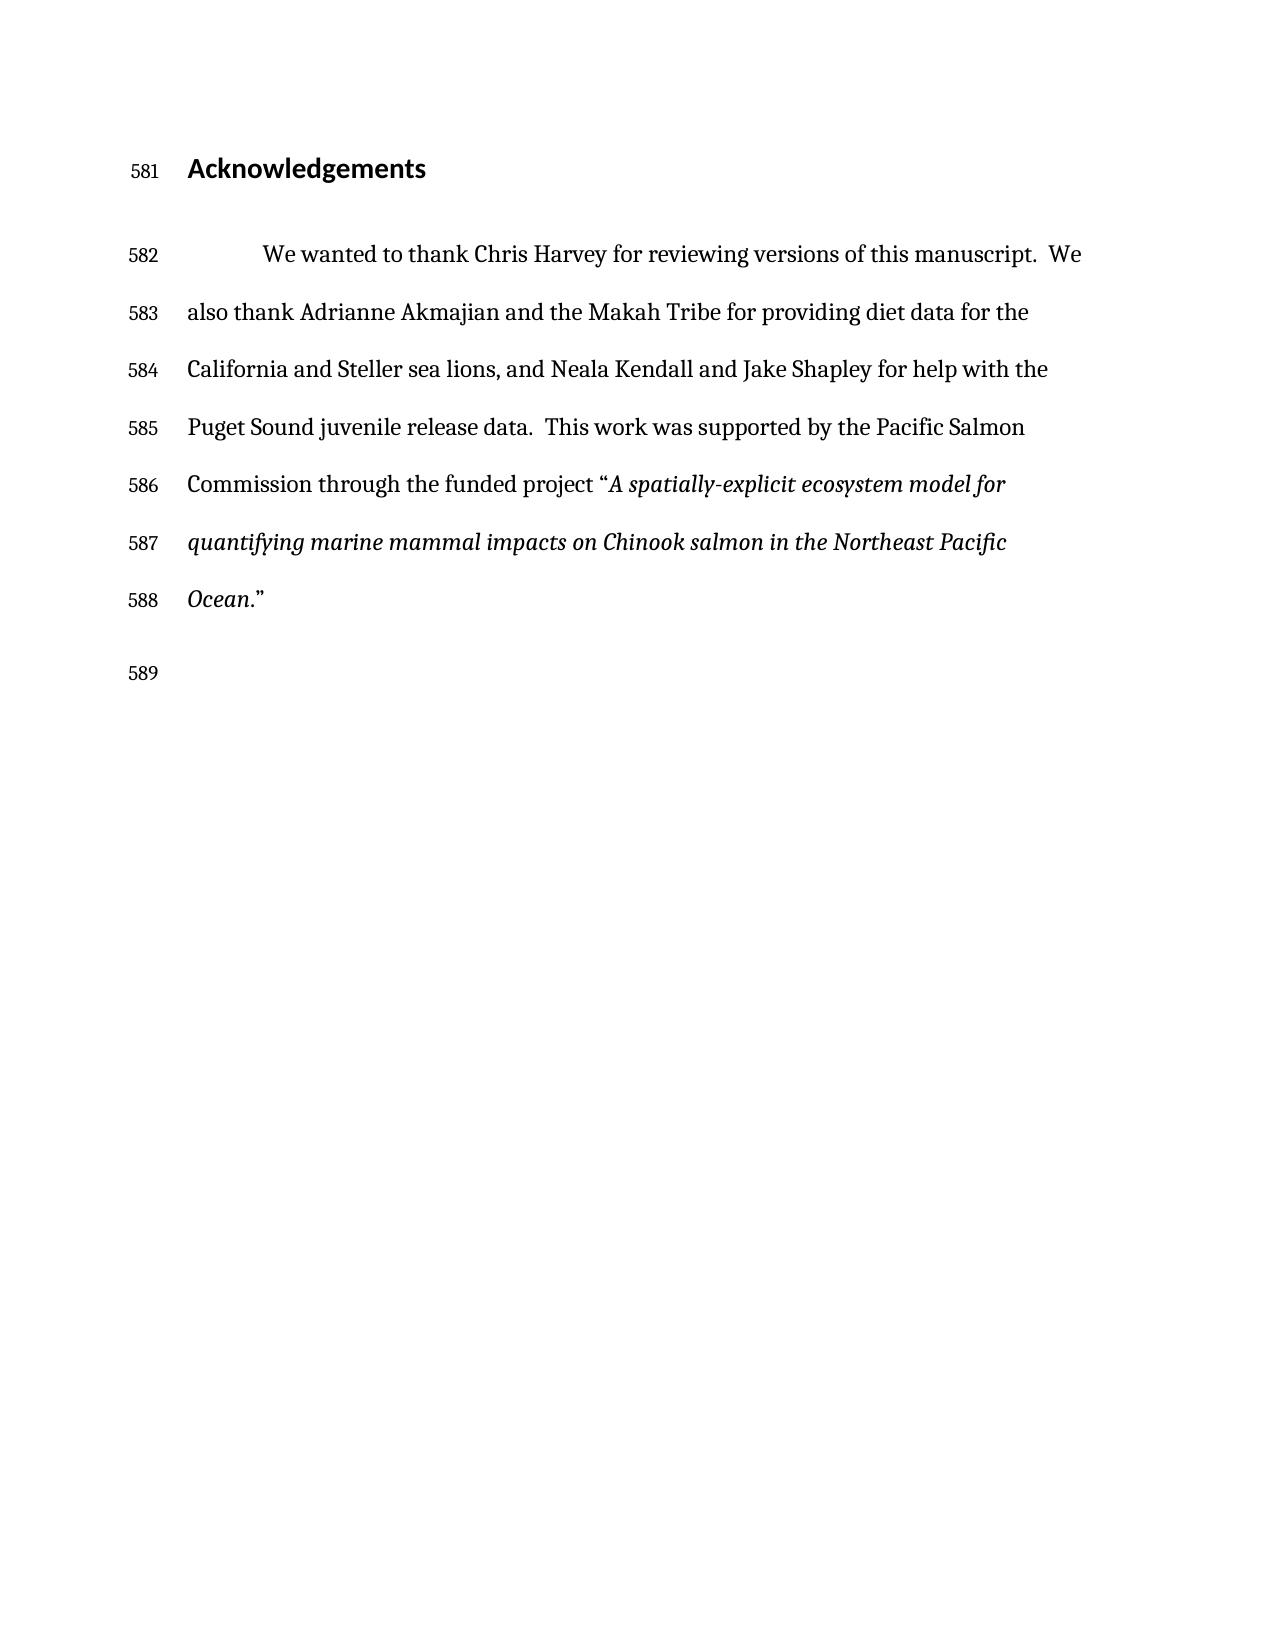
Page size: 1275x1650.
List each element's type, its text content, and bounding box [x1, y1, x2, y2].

text We wanted to thank Chris Harvey for reviewing versions of this manuscript. We also thank Adrianne Akmajian and the Makah Tribe for providing diet data for the California and Steller sea lions, and Neala Kendall and Jake Shapley for help with the Puget Sound juvenile release data. This work was supported by the Pacific Salmon Commission through the funded project “A spatially-explicit ecosystem model for quantifying marine mammal impacts on Chinook salmon in the Northeast Pacific Ocean.” [187, 240, 1087, 614]
subtitle Acknowledgements [187, 150, 1087, 186]
